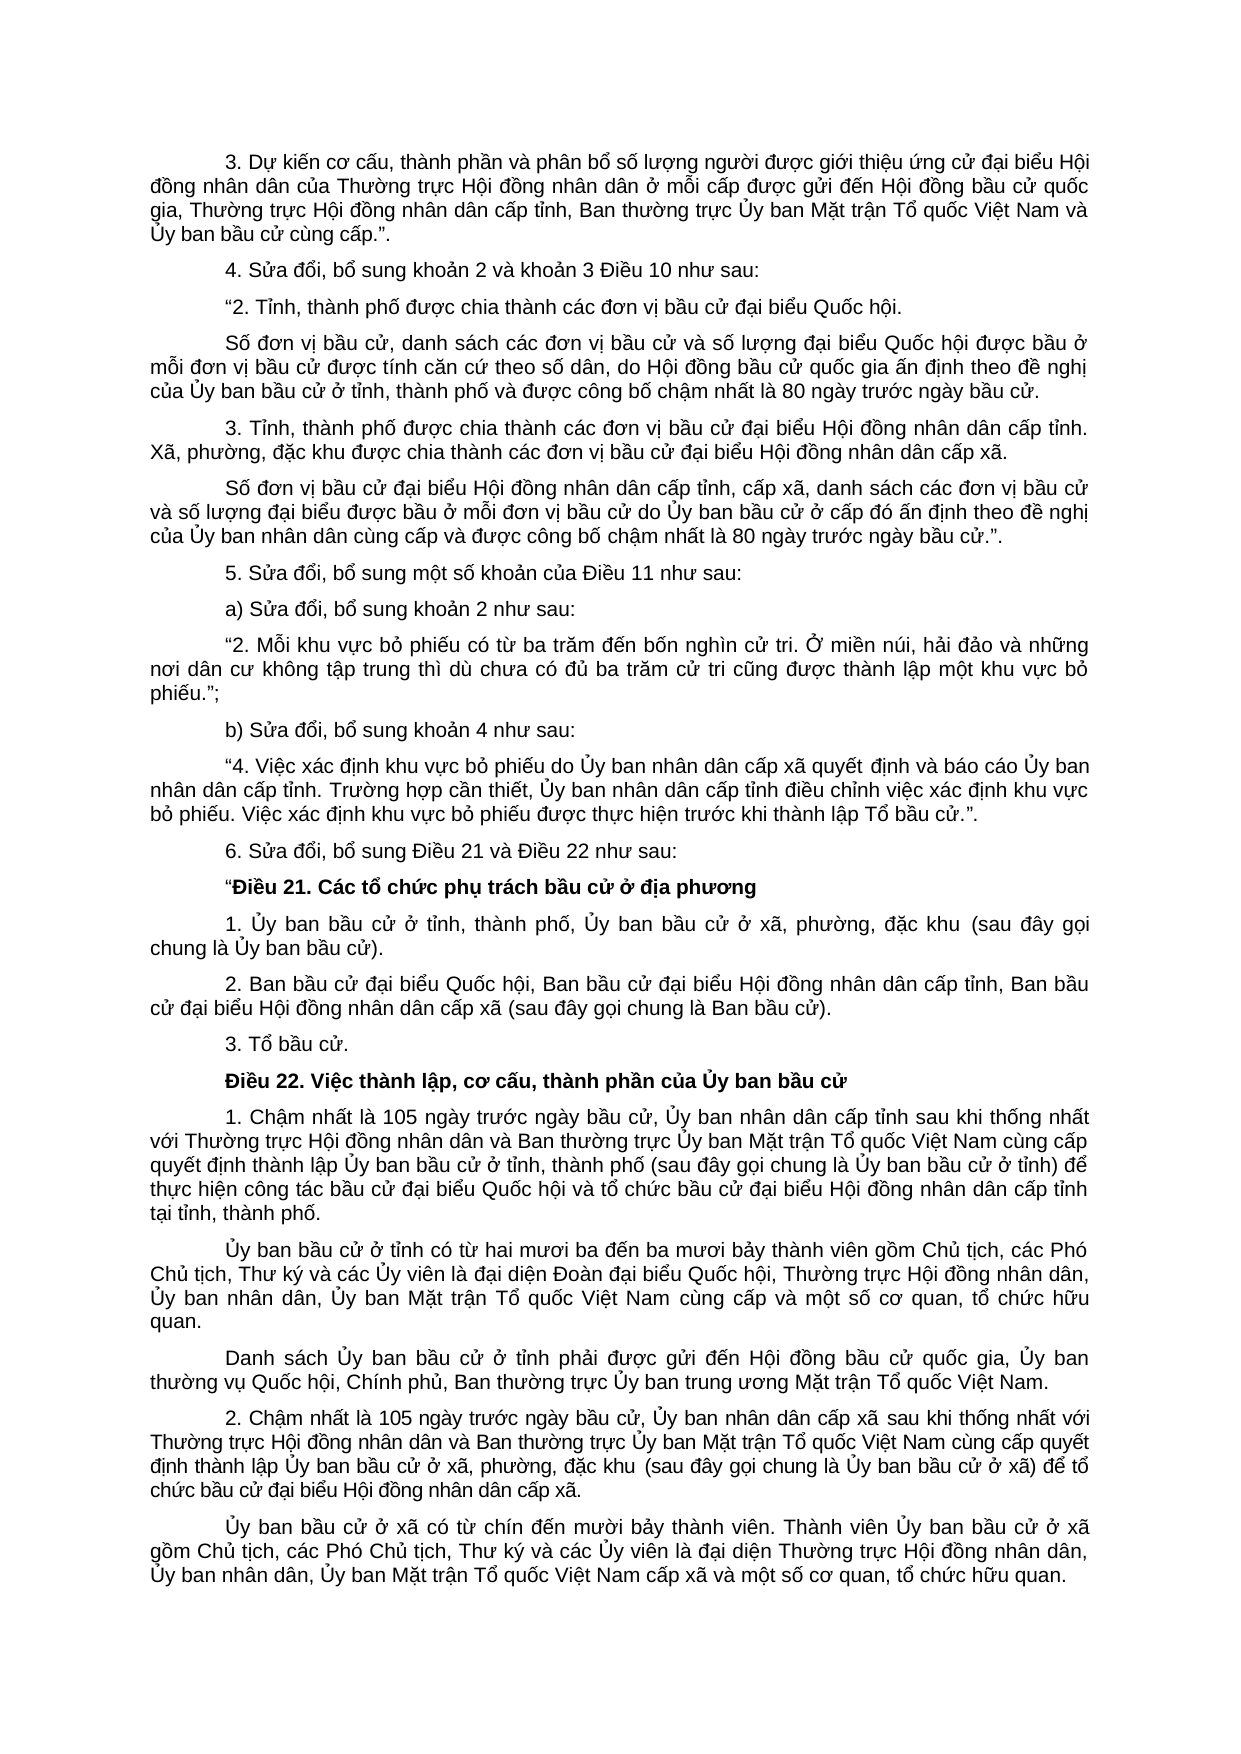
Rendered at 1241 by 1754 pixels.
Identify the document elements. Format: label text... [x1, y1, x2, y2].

text 3. Tổ bầu cử. [150, 1032, 1090, 1056]
text 6. Sửa đổi, bổ sung Điều 21 và Điều 22 như sau: [150, 838, 1090, 862]
text Điều 22. Việc thành lập, cơ cấu, thành phần của Ủy ban bầu cử [150, 1069, 1090, 1093]
text 2. Ban bầu cử đại biểu Quốc hội, Ban bầu cử đại biểu Hội đồng nhân dân cấp tỉnh, Ban bầu cử đại biểu Hội đồng nhân dân cấp xã (sau đây gọi chung là Ban bầu cử). [150, 972, 1090, 1020]
text “2. Mỗi khu vực bỏ phiếu có từ ba trăm đến bốn nghìn cử tri. Ở miền núi, hải đảo và những nơi dân cư không tập trung thì dù chưa có đủ ba trăm cử tri cũng được thành lập một khu vực bỏ phiếu.”; [150, 633, 1090, 705]
text 2. Chậm nhất là 105 ngày trước ngày bầu cử, Ủy ban nhân dân cấp xã sau khi thống nhất với Thường trực Hội đồng nhân dân và Ban thường trực Ủy ban Mặt trận Tổ quốc Việt Nam cùng cấp quyết định thành lập Ủy ban bầu cử ở xã, phường, đặc khu (sau đây gọi chung là Ủy ban bầu cử ở xã) để tổ chức bầu cử đại biểu Hội đồng nhân dân cấp xã. [150, 1406, 1090, 1502]
text 5. Sửa đổi, bổ sung một số khoản của Điều 11 như sau: [150, 560, 1090, 584]
text 3. Dự kiến cơ cấu, thành phần và phân bổ số lượng người được giới thiệu ứng cử đại biểu Hội đồng nhân dân của Thường trực Hội đồng nhân dân ở mỗi cấp được gửi đến Hội đồng bầu cử quốc gia, Thường trực Hội đồng nhân dân cấp tỉnh, Ban thường trực Ủy ban Mặt trận Tổ quốc Việt Nam và Ủy ban bầu cử cùng cấp.”. [150, 150, 1090, 246]
text “4. Việc xác định khu vực bỏ phiếu do Ủy ban nhân dân cấp xã quyết định và báo cáo Ủy ban nhân dân cấp tỉnh. Trường hợp cần thiết, Ủy ban nhân dân cấp tỉnh điều chỉnh việc xác định khu vực bỏ phiếu. Việc xác định khu vực bỏ phiếu được thực hiện trước khi thành lập Tổ bầu cử.”. [150, 754, 1090, 826]
text 3. Tỉnh, thành phố được chia thành các đơn vị bầu cử đại biểu Hội đồng nhân dân cấp tỉnh. Xã, phường, đặc khu được chia thành các đơn vị bầu cử đại biểu Hội đồng nhân dân cấp xã. [150, 416, 1090, 463]
text Số đơn vị bầu cử đại biểu Hội đồng nhân dân cấp tỉnh, cấp xã, danh sách các đơn vị bầu cử và số lượng đại biểu được bầu ở mỗi đơn vị bầu cử do Ủy ban bầu cử ở cấp đó ấn định theo đề nghị của Ủy ban nhân dân cùng cấp và được công bố chậm nhất là 80 ngày trước ngày bầu cử.”. [150, 476, 1090, 548]
text “2. Tỉnh, thành phố được chia thành các đơn vị bầu cử đại biểu Quốc hội. [150, 295, 1090, 319]
text 1. Chậm nhất là 105 ngày trước ngày bầu cử, Ủy ban nhân dân cấp tỉnh sau khi thống nhất với Thường trực Hội đồng nhân dân và Ban thường trực Ủy ban Mặt trận Tổ quốc Việt Nam cùng cấp quyết định thành lập Ủy ban bầu cử ở tỉnh, thành phố (sau đây gọi chung là Ủy ban bầu cử ở tỉnh) để thực hiện công tác bầu cử đại biểu Quốc hội và tổ chức bầu cử đại biểu Hội đồng nhân dân cấp tỉnh tại tỉnh, thành phố. [150, 1105, 1090, 1225]
text Danh sách Ủy ban bầu cử ở tỉnh phải được gửi đến Hội đồng bầu cử quốc gia, Ủy ban thường vụ Quốc hội, Chính phủ, Ban thường trực Ủy ban trung ương Mặt trận Tổ quốc Việt Nam. [150, 1346, 1090, 1394]
text “Điều 21. Các tổ chức phụ trách bầu cử ở địa phương [150, 875, 1090, 899]
text Ủy ban bầu cử ở xã có từ chín đến mười bảy thành viên. Thành viên Ủy ban bầu cử ở xã gồm Chủ tịch, các Phó Chủ tịch, Thư ký và các Ủy viên là đại diện Thường trực Hội đồng nhân dân, Ủy ban nhân dân, Ủy ban Mặt trận Tổ quốc Việt Nam cấp xã và một số cơ quan, tổ chức hữu quan. [150, 1514, 1090, 1586]
text b) Sửa đổi, bổ sung khoản 4 như sau: [150, 718, 1090, 742]
text 1. Ủy ban bầu cử ở tỉnh, thành phố, Ủy ban bầu cử ở xã, phường, đặc khu (sau đây gọi chung là Ủy ban bầu cử). [150, 911, 1090, 959]
text a) Sửa đổi, bổ sung khoản 2 như sau: [150, 597, 1090, 621]
text 4. Sửa đổi, bổ sung khoản 2 và khoản 3 Điều 10 như sau: [150, 258, 1090, 282]
text Ủy ban bầu cử ở tỉnh có từ hai mươi ba đến ba mươi bảy thành viên gồm Chủ tịch, các Phó Chủ tịch, Thư ký và các Ủy viên là đại diện Đoàn đại biểu Quốc hội, Thường trực Hội đồng nhân dân, Ủy ban nhân dân, Ủy ban Mặt trận Tổ quốc Việt Nam cùng cấp và một số cơ quan, tổ chức hữu quan. [150, 1237, 1090, 1333]
text Số đơn vị bầu cử, danh sách các đơn vị bầu cử và số lượng đại biểu Quốc hội được bầu ở mỗi đơn vị bầu cử được tính căn cứ theo số dân, do Hội đồng bầu cử quốc gia ấn định theo đề nghị của Ủy ban bầu cử ở tỉnh, thành phố và được công bố chậm nhất là 80 ngày trước ngày bầu cử. [150, 331, 1090, 403]
